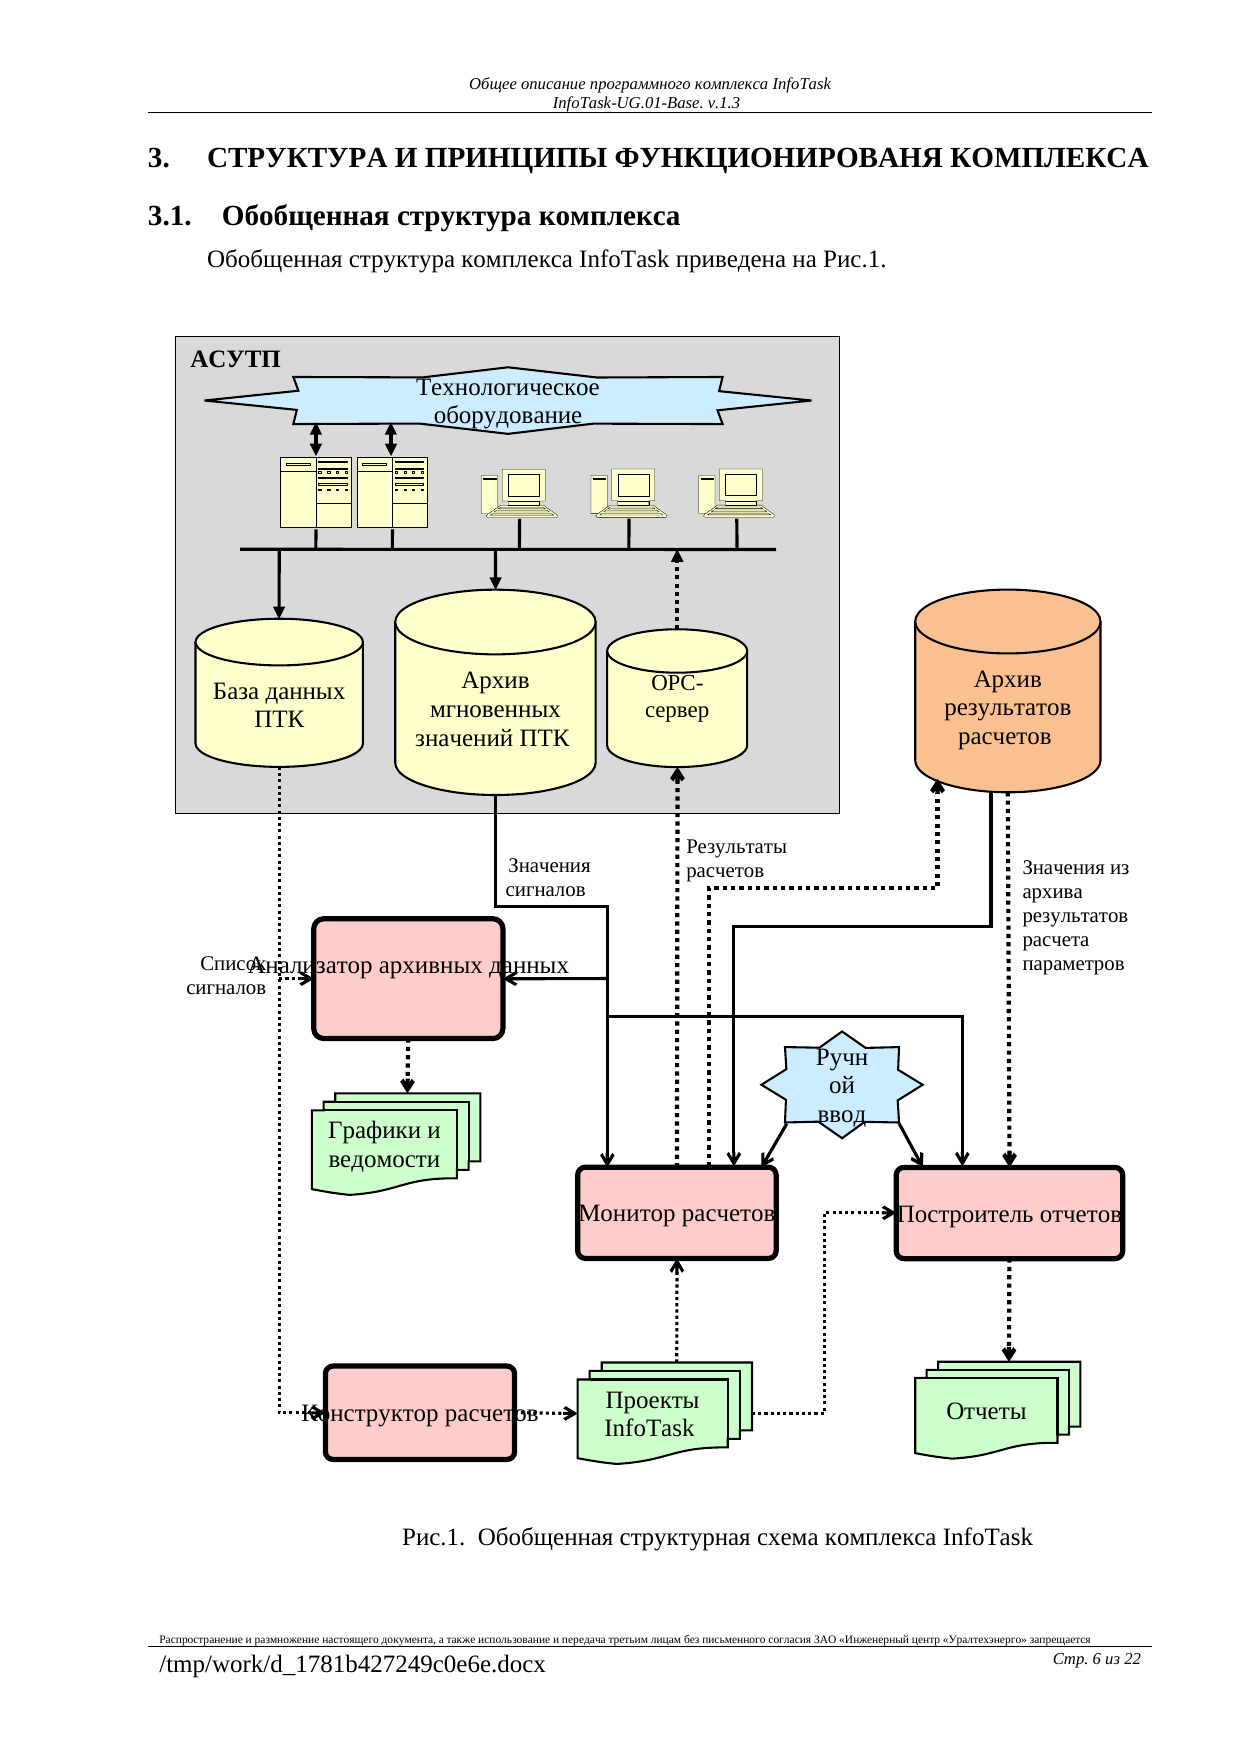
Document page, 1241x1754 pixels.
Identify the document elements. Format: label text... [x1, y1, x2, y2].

list Структура и принципы функционированя комплекса [148, 141, 1152, 174]
text Обобщенная структура комплекса [148, 198, 1152, 231]
text Обобщенная структура комплекса InfoTask приведена на Рис.1. [148, 244, 1152, 273]
